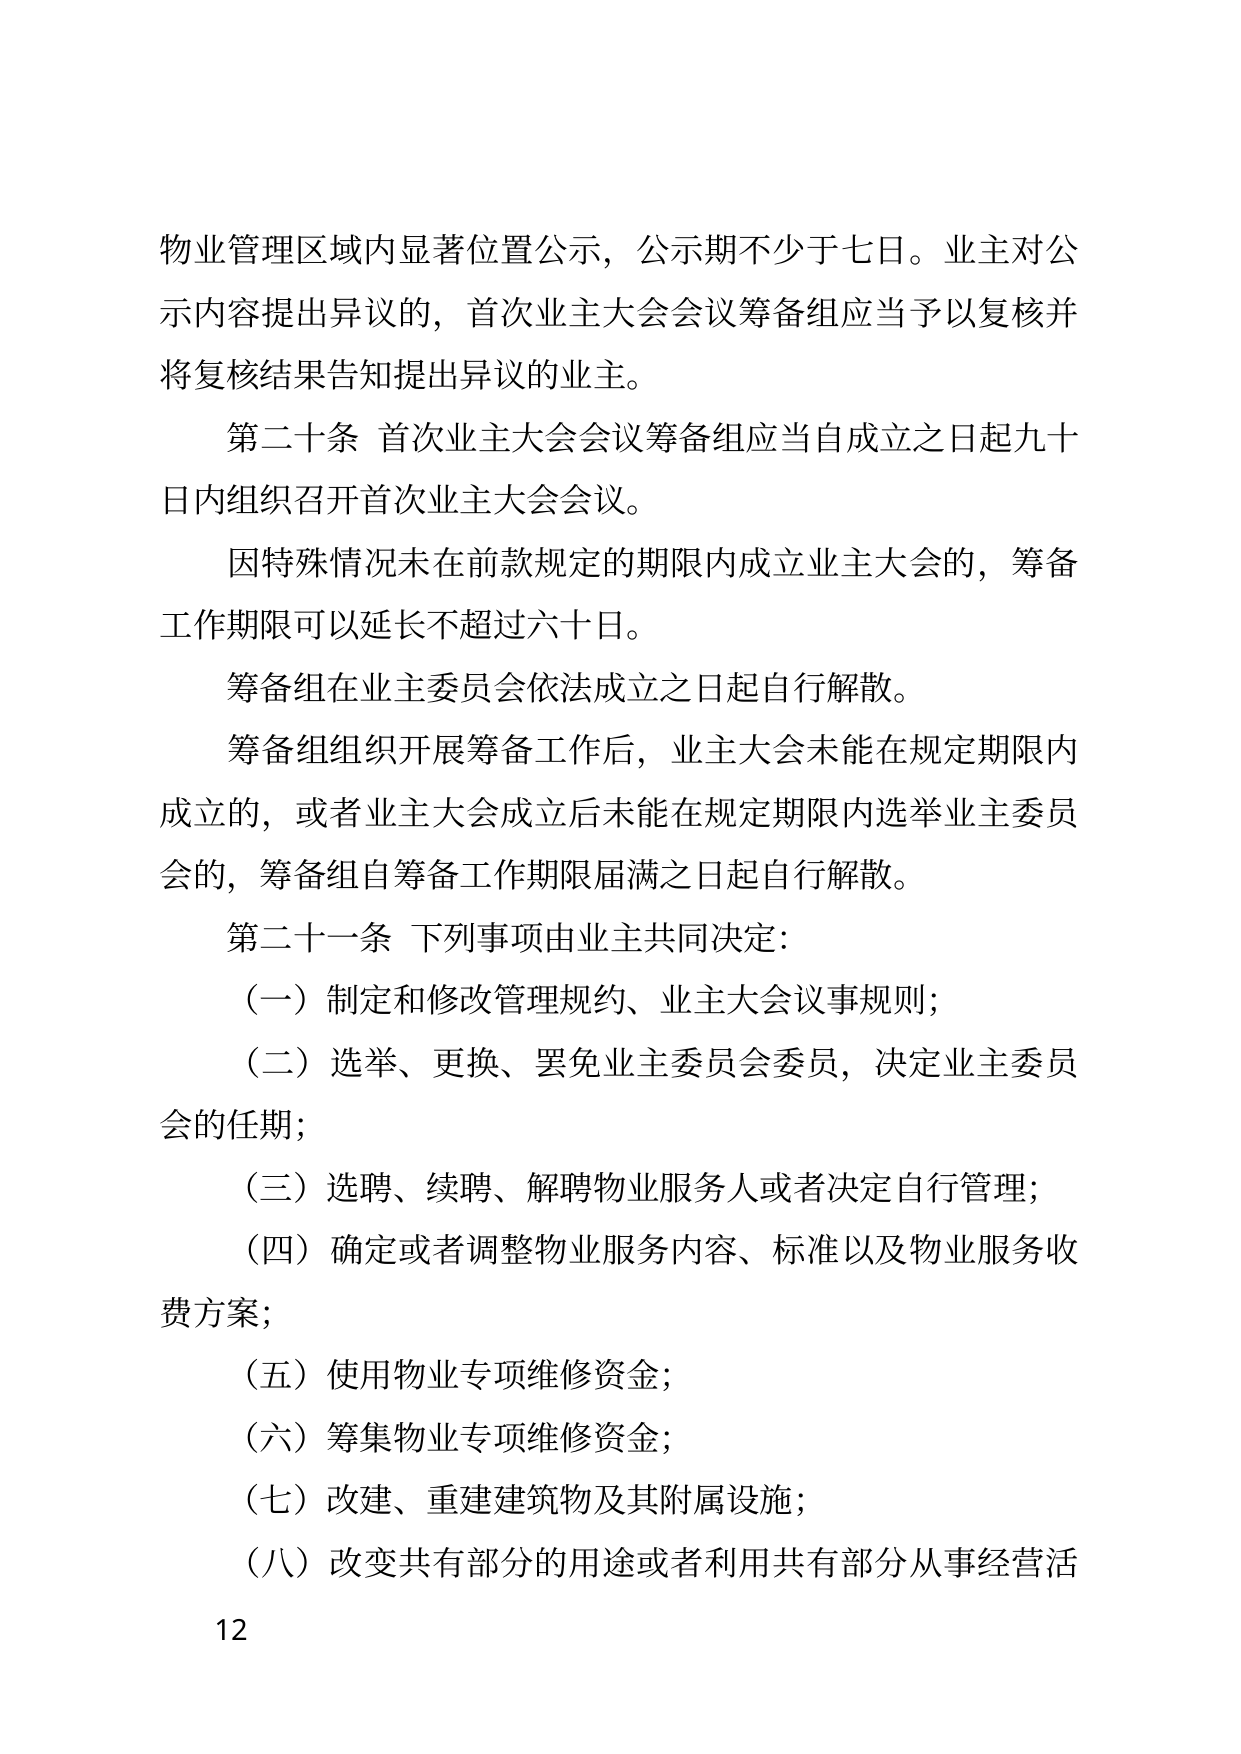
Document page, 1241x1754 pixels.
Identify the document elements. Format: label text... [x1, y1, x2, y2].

text （六）筹集物业专项维修资金； [159, 1400, 1081, 1463]
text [159, 1525, 1081, 1588]
text （四）确定或者调整物业服务内容、标准以及物业服务收费方案； [159, 1213, 1081, 1338]
text （七）改建、重建建筑物及其附属设施； [159, 1463, 1081, 1525]
text 因特殊情况未在前款规定的期限内成立业主大会的，筹备工作期限可以延长不超过六十日。 [159, 525, 1081, 650]
text 筹备组组织开展筹备工作后，业主大会未能在规定期限内成立的，或者业主大会成立后未能在规定期限内选举业主委员会的，筹备组自筹备工作期限届满之日起自行解散。 [159, 713, 1081, 900]
text （一）制定和修改管理规约、业主大会议事规则； [159, 963, 1081, 1025]
text 第二十条 首次业主大会会议筹备组应当自成立之日起九十日内组织召开首次业主大会会议。 [159, 400, 1081, 525]
text 第二十一条 下列事项由业主共同决定： [159, 900, 1081, 963]
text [159, 213, 1081, 400]
text 筹备组在业主委员会依法成立之日起自行解散。 [159, 650, 1081, 713]
text （五）使用物业专项维修资金； [159, 1338, 1081, 1400]
text （三）选聘、续聘、解聘物业服务人或者决定自行管理； [159, 1150, 1081, 1213]
text （二）选举、更换、罢免业主委员会委员，决定业主委员会的任期； [159, 1025, 1081, 1150]
